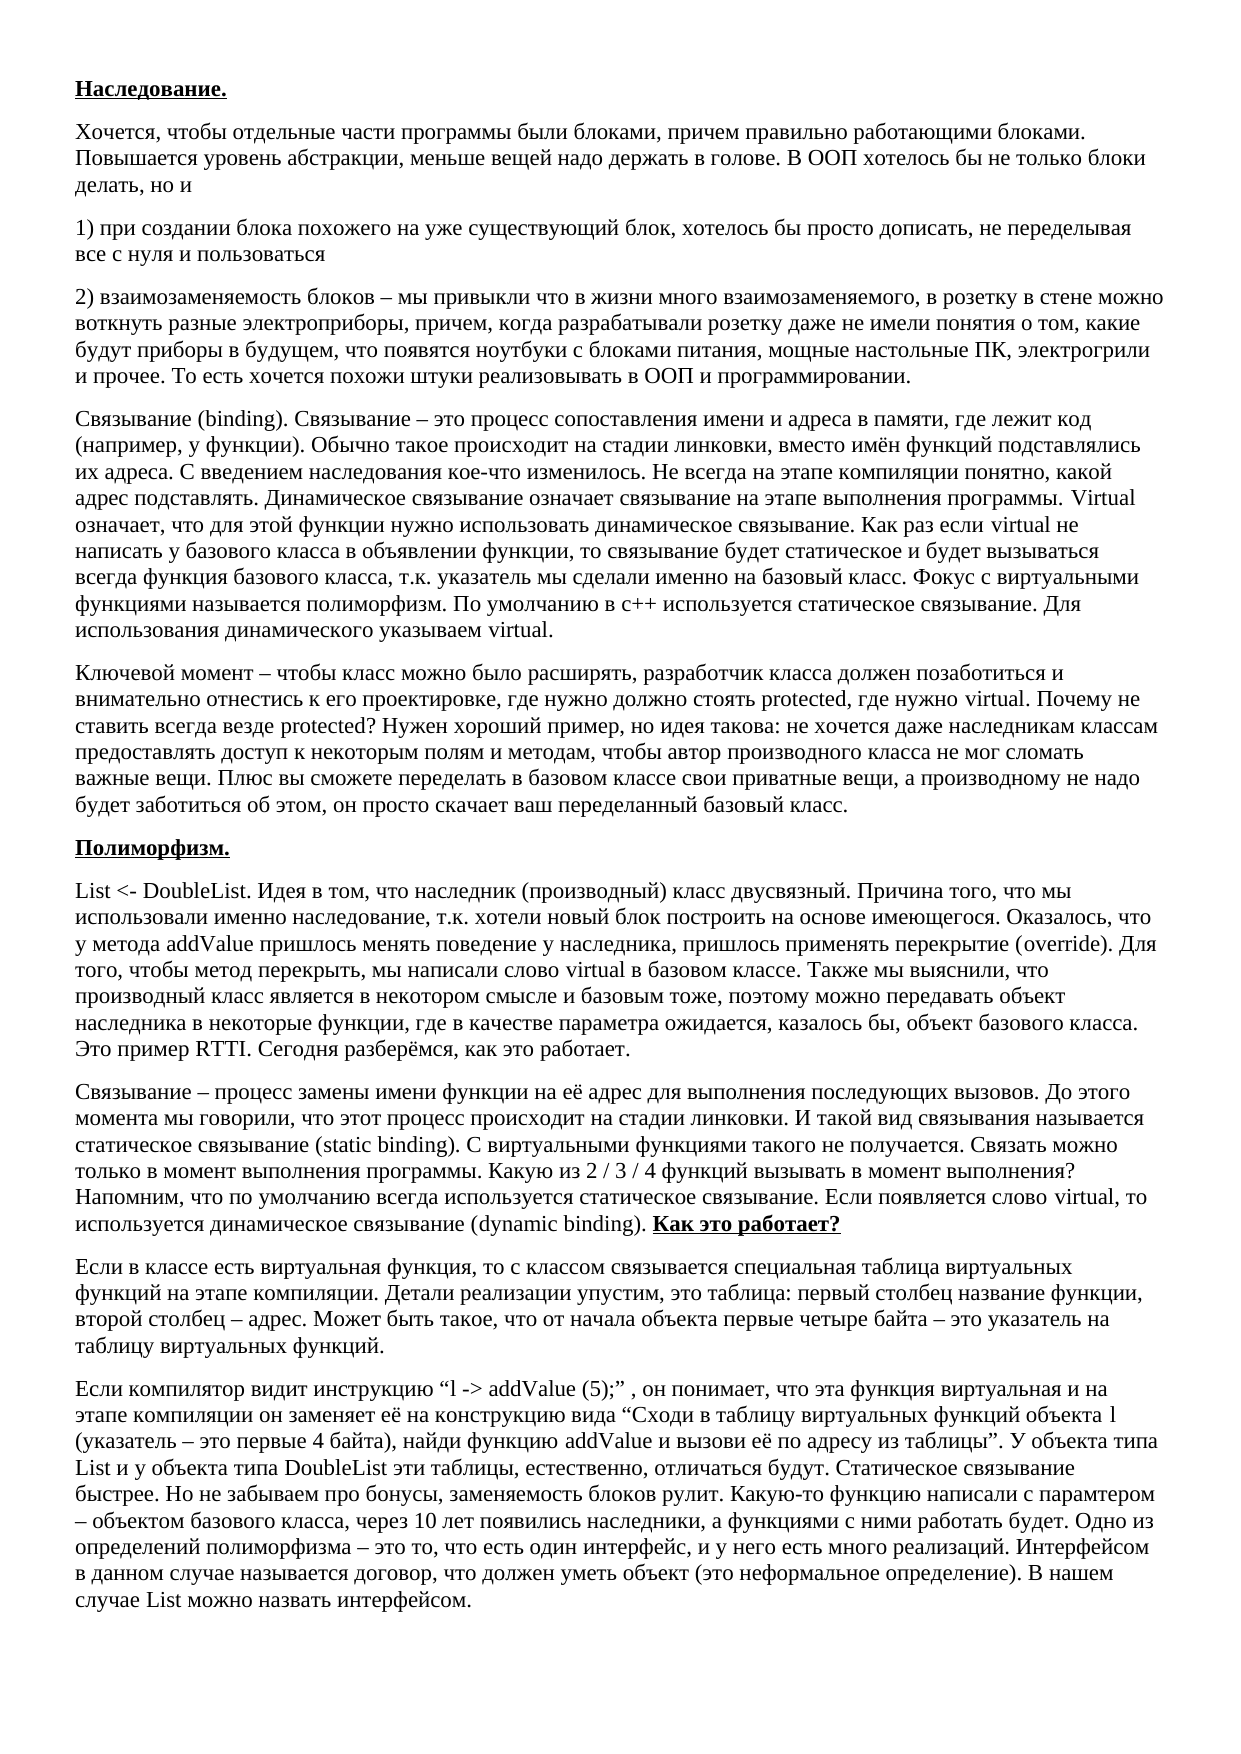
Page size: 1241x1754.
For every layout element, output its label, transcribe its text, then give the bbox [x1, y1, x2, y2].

text 1) при создании блока похожего на уже существующий блок, хотелось бы просто дописать, не переделывая все с нуля и пользоваться [75, 214, 1165, 266]
text Ключевой момент – чтобы класс можно было расширять, разработчик класса должен позаботиться и внимательно отнестись к его проектировке, где нужно должно стоять protected, где нужно virtual. Почему не ставить всегда везде protected? Нужен хороший пример, но идея такова: не хочется даже наследникам классам предоставлять доступ к некоторым полям и методам, чтобы автор производного класса не мог сломать важные вещи. Плюс вы сможете переделать в базовом классе свои приватные вещи, а производному не надо будет заботиться об этом, он просто скачает ваш переделанный базовый класс. [75, 659, 1165, 817]
text Полиморфизм. [75, 834, 1165, 860]
text Если компилятор видит инструкцию “l -> addValue (5);” , он понимает, что эта функция виртуальная и на этапе компиляции он заменяет её на конструкцию вида “Сходи в таблицу виртуальных функций объекта l (указатель – это первые 4 байта), найди функцию addValue и вызови её по адресу из таблицы”. У объекта типа List и у объекта типа DoubleList эти таблицы, естественно, отличаться будут. Статическое связывание быстрее. Но не забываем про бонусы, заменяемость блоков рулит. Какую-то функцию написали с парамтером – объектом базового класса, через 10 лет появились наследники, а функциями с ними работать будет. Одно из определений полиморфизма – это то, что есть один интерфейс, и у него есть много реализаций. Интерфейсом в данном случае называется договор, что должен уметь объект (это неформальное определение). В нашем случае List можно назвать интерфейсом. [75, 1375, 1165, 1612]
text Связывание – процесс замены имени функции на её адрес для выполнения последующих вызовов. До этого момента мы говорили, что этот процесс происходит на стадии линковки. И такой вид связывания называется статическое связывание (static binding). С виртуальными функциями такого не получается. Связать можно только в момент выполнения программы. Какую из 2 / 3 / 4 функций вызывать в момент выполнения? Напомним, что по умолчанию всегда используется статическое связывание. Если появляется слово virtual, то используется динамическое связывание (dynamic binding). Как это работает? [75, 1078, 1165, 1236]
text Если в классе есть виртуальная функция, то с классом связывается специальная таблица виртуальных функций на этапе компиляции. Детали реализации упустим, это таблица: первый столбец название функции, второй столбец – адрес. Может быть такое, что от начала объекта первые четыре байта – это указатель на таблицу виртуальных функций. [75, 1253, 1165, 1358]
text 2) взаимозаменяемость блоков – мы привыкли что в жизни много взаимозаменяемого, в розетку в стене можно воткнуть разные электроприборы, причем, когда разрабатывали розетку даже не имели понятия о том, какие будут приборы в будущем, что появятся ноутбуки с блоками питания, мощные настольные ПК, электрогрили и прочее. То есть хочется похожи штуки реализовывать в ООП и программировании. [75, 283, 1165, 388]
text List <- DoubleList. Идея в том, что наследник (производный) класс двусвязный. Причина того, что мы использовали именно наследование, т.к. хотели новый блок построить на основе имеющегося. Оказалось, что у метода addValue пришлось менять поведение у наследника, пришлось применять перекрытие (override). Для того, чтобы метод перекрыть, мы написали слово virtual в базовом классе. Также мы выяснили, что производный класс является в некотором смысле и базовым тоже, поэтому можно передавать объект наследника в некоторые функции, где в качестве параметра ожидается, казалось бы, объект базового класса. Это пример RTTI. Сегодня разберёмся, как это работает. [75, 877, 1165, 1061]
text Связывание (binding). Связывание – это процесс сопоставления имени и адреса в памяти, где лежит код (например, у функции). Обычно такое происходит на стадии линковки, вместо имён функций подставлялись их адреса. С введением наследования кое-что изменилось. Не всегда на этапе компиляции понятно, какой адрес подставлять. Динамическое связывание означает связывание на этапе выполнения программы. Virtual означает, что для этой функции нужно использовать динамическое связывание. Как раз если virtual не написать у базового класса в объявлении функции, то связывание будет статическое и будет вызываться всегда функция базового класса, т.к. указатель мы сделали именно на базовый класс. Фокус с виртуальными функциями называется полиморфизм. По умолчанию в с++ используется статическое связывание. Для использования динамического указываем virtual. [75, 405, 1165, 642]
text Хочется, чтобы отдельные части программы были блоками, причем правильно работающими блоками. Повышается уровень абстракции, меньше вещей надо держать в голове. В ООП хотелось бы не только блоки делать, но и [75, 118, 1165, 197]
text Наследование. [75, 75, 1165, 101]
